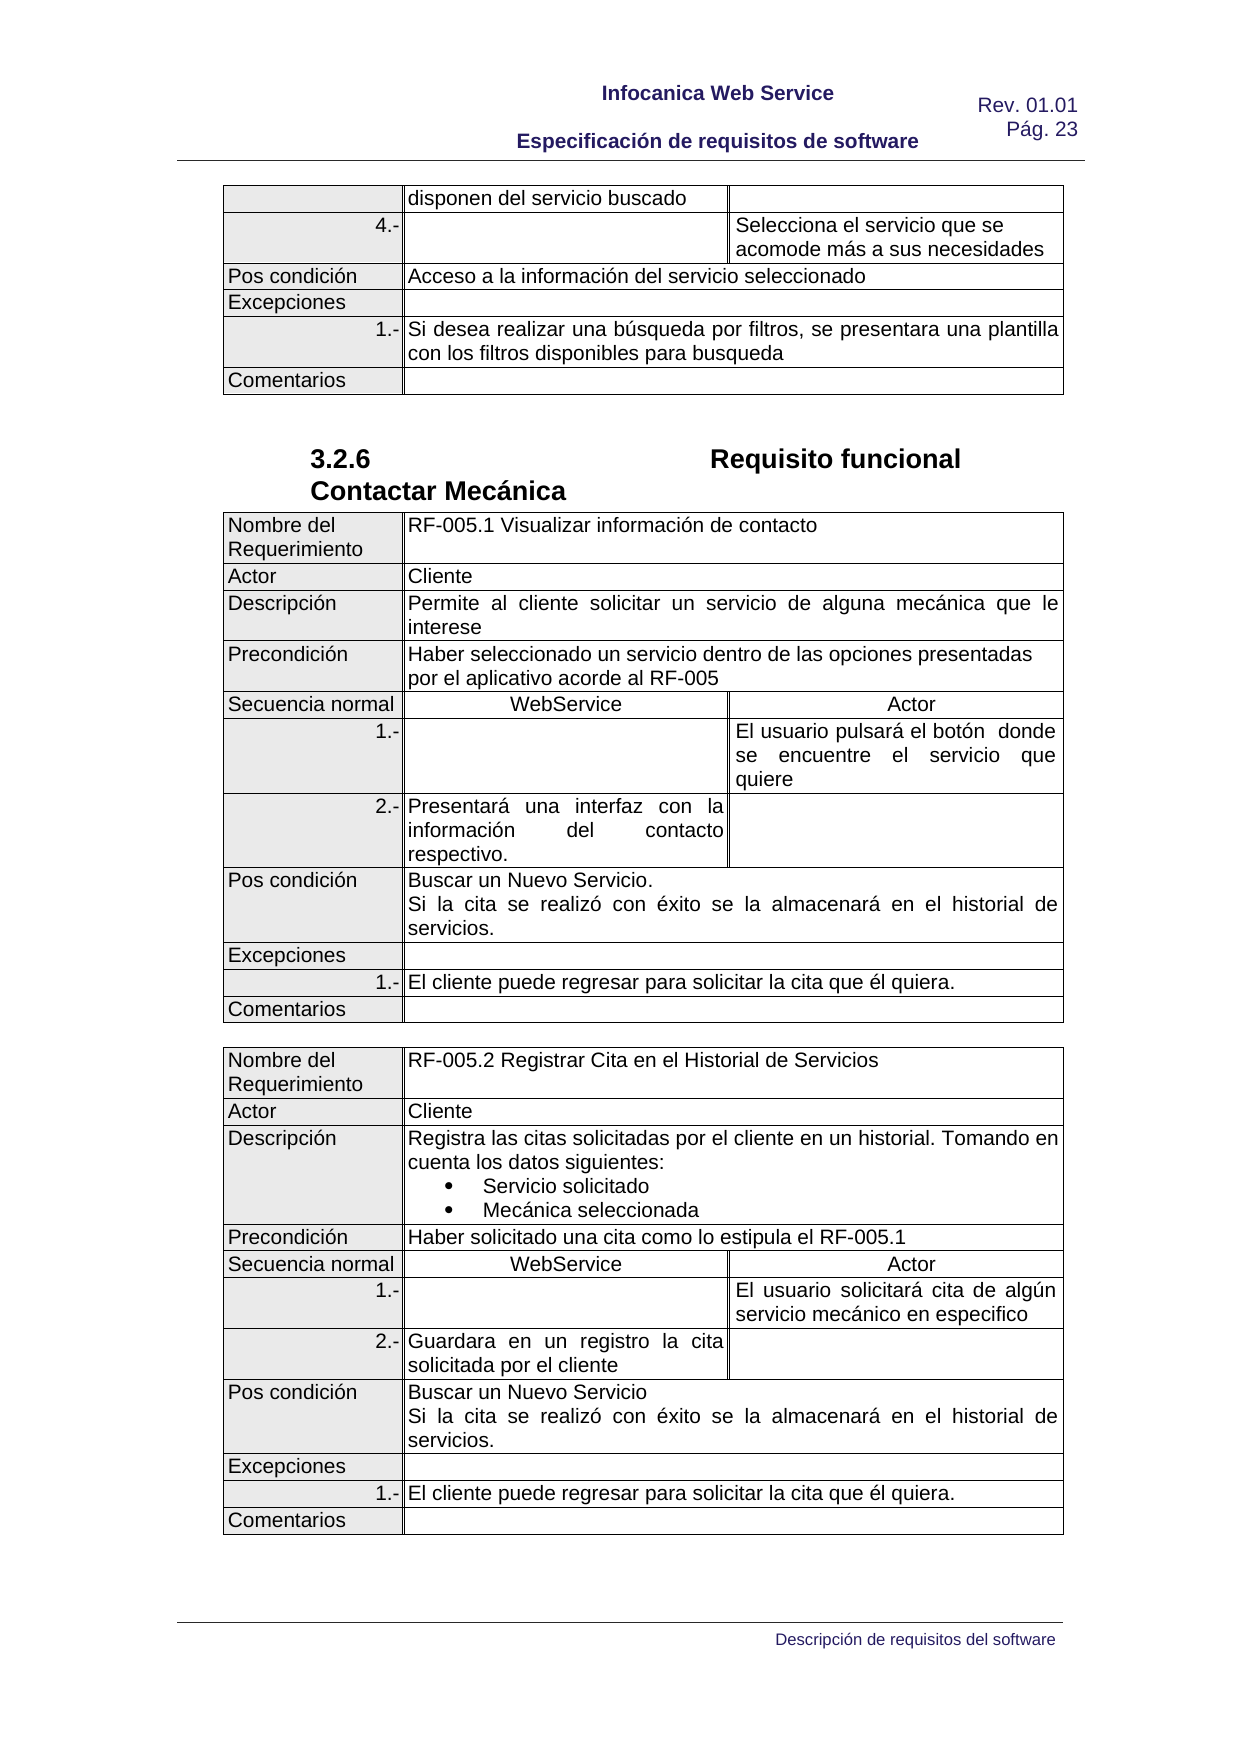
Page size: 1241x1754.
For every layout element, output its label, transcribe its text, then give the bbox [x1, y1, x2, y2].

table_cell [405, 997, 1063, 1022]
table_cell Registra las citas solicitadas por el cliente en un historial. Tomando en cuenta los datos siguientes: Servicio solicitado Mecánica seleccionada [405, 1126, 1063, 1224]
table_cell Excepciones [224, 1454, 402, 1480]
table_cell Descripción [224, 1126, 402, 1224]
table_cell El cliente puede regresar para solicitar la cita que él quiera. [405, 970, 1063, 996]
table_cell Comentarios [224, 368, 402, 393]
table_cell 4.- [224, 213, 402, 262]
table_cell [730, 794, 1063, 867]
table_cell Precondición [224, 641, 402, 691]
table_cell Haber solicitado una cita como lo estipula el RF-005.1 [405, 1225, 1063, 1250]
table_cell Cliente [405, 564, 1063, 590]
table_cell [405, 368, 1063, 393]
table_cell 1.- [224, 1278, 402, 1328]
table_cell Excepciones [224, 290, 402, 316]
table_cell [405, 1454, 1063, 1480]
table_cell Haber seleccionado un servicio dentro de las opciones presentadas por el aplicativo acorde al RF-005 [405, 641, 1063, 691]
table_cell Actor [730, 1251, 1063, 1277]
table_cell 2.- [224, 1329, 402, 1379]
table_cell Actor [224, 1099, 402, 1125]
table_cell Pos condición [224, 868, 402, 942]
table_cell El usuario solicitará cita de algún servicio mecánico en especifico [730, 1278, 1063, 1328]
table_cell Selecciona el servicio que se acomode más a sus necesidades [730, 213, 1063, 262]
table_cell Permite al cliente solicitar un servicio de alguna mecánica que le interese [405, 591, 1063, 640]
table_cell Secuencia normal [224, 1251, 402, 1277]
table_cell Cliente [405, 1099, 1063, 1125]
table_cell Precondición [224, 1225, 402, 1250]
table_cell Acceso a la información del servicio seleccionado [405, 264, 1063, 289]
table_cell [405, 186, 727, 212]
table_cell Pos condición [224, 1380, 402, 1453]
table_cell [405, 1508, 1063, 1534]
table_cell Actor [730, 692, 1063, 718]
table_cell El usuario pulsará el botón donde se encuentre el servicio que quiere [730, 719, 1063, 793]
table_cell Excepciones [224, 943, 402, 969]
table_header Nombre del Requerimiento [224, 1048, 402, 1098]
table_cell WebService [405, 692, 727, 718]
table_cell 1.- [224, 970, 402, 996]
table_cell 1.- [224, 719, 402, 793]
table_cell 2.- [224, 794, 402, 867]
table_cell El cliente puede regresar para solicitar la cita que él quiera. [405, 1481, 1063, 1507]
table_cell Si desea realizar una búsqueda por filtros, se presentara una plantilla con los filtros disponibles para busqueda [405, 317, 1063, 367]
table_cell Presentará una interfaz con la información del contacto respectivo. [405, 794, 727, 867]
table_cell [405, 1278, 727, 1328]
table_cell [405, 290, 1063, 316]
table_cell [730, 186, 1063, 212]
table_cell Buscar un Nuevo Servicio. Si la cita se realizó con éxito se la almacenará en el historial de servicios. [405, 868, 1063, 942]
table_cell Comentarios [224, 1508, 402, 1534]
table_cell Descripción [224, 591, 402, 640]
table_cell Buscar un Nuevo Servicio Si la cita se realizó con éxito se la almacenará en el historial de servicios. [405, 1380, 1063, 1453]
table_cell Secuencia normal [224, 692, 402, 718]
table_cell Comentarios [224, 997, 402, 1022]
table_cell 1.- [224, 317, 402, 367]
table_cell Actor [224, 564, 402, 590]
subtitle Requisito funcional Contactar Mecánica [310, 443, 1063, 506]
table_cell Pos condición [224, 264, 402, 289]
table_header Nombre del Requerimiento [224, 513, 402, 563]
table_header RF-005.1 Visualizar información de contacto [405, 513, 1063, 563]
table_cell [405, 719, 727, 793]
table_cell [405, 213, 727, 262]
table_cell WebService [405, 1251, 727, 1277]
table_header RF-005.2 Registrar Cita en el Historial de Servicios [405, 1048, 1063, 1098]
table_cell Guardara en un registro la cita solicitada por el cliente [405, 1329, 727, 1379]
table_cell [405, 943, 1063, 969]
table_cell 1.- [224, 1481, 402, 1507]
table_cell 3.- [224, 186, 402, 212]
table_cell [730, 1329, 1063, 1379]
